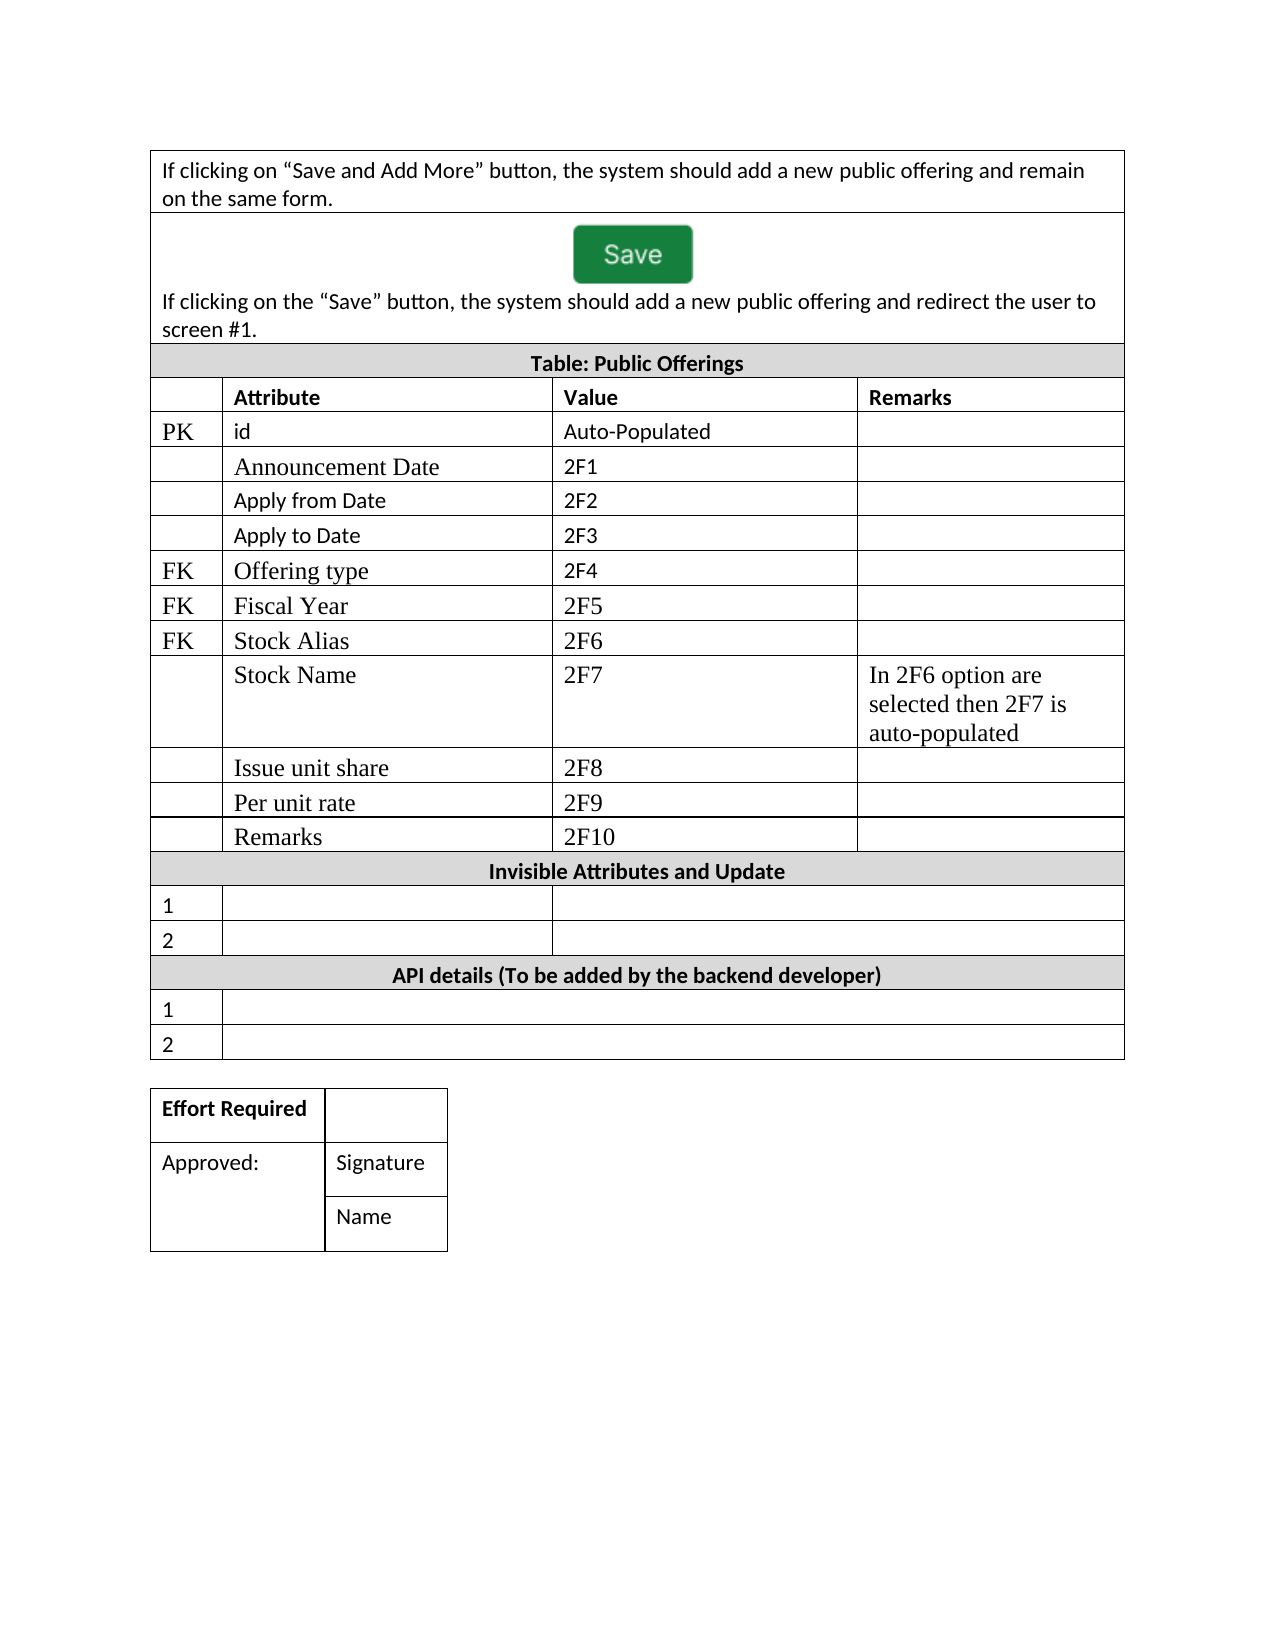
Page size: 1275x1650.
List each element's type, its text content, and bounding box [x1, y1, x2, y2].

table_cell [151, 783, 222, 816]
table_cell 1 [151, 886, 222, 920]
table_cell Stock Alias [223, 621, 552, 654]
table_cell Apply from Date [223, 482, 552, 515]
table_cell 2F1 [553, 447, 857, 481]
table_cell Table: Public Offerings [151, 344, 1124, 377]
table_cell Name [326, 1197, 447, 1251]
table_cell 2F10 [553, 818, 857, 851]
table_cell Issue unit share [223, 748, 552, 782]
table_cell id [223, 412, 552, 446]
table_cell Value [553, 378, 857, 411]
table_cell Fiscal Year [223, 586, 552, 620]
table_cell FK [151, 586, 222, 620]
table_cell Signature [326, 1143, 447, 1196]
table_cell Auto-Populated [553, 412, 857, 446]
table_cell Per unit rate [223, 783, 552, 816]
table_cell 2F7 [553, 656, 857, 747]
table_cell [151, 482, 222, 515]
table_cell 2F8 [553, 748, 857, 782]
table_cell [151, 378, 222, 411]
table_cell [151, 748, 222, 782]
table_cell 2 [151, 921, 222, 955]
table_cell 2F5 [553, 586, 857, 620]
table_cell FK [151, 621, 222, 654]
table_cell [553, 886, 1124, 920]
table_cell Stock Name [223, 656, 552, 747]
table_cell [223, 990, 1124, 1024]
table_cell [151, 818, 222, 851]
picture [569, 218, 705, 287]
table_cell FK [151, 551, 222, 585]
table_cell [151, 656, 222, 747]
table_cell PK [151, 412, 222, 446]
table_cell [858, 516, 1124, 550]
table_cell Approved: [151, 1143, 324, 1251]
table_cell [858, 482, 1124, 515]
table_cell Invisible Attributes and Update [151, 852, 1124, 885]
table_cell 2F2 [553, 482, 857, 515]
table_cell 1 [151, 990, 222, 1024]
table_cell [151, 447, 222, 481]
table_cell 2F6 [553, 621, 857, 654]
table_cell [223, 921, 552, 955]
table_header [326, 1089, 447, 1142]
table_cell [858, 748, 1124, 782]
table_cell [151, 151, 1124, 212]
table_cell Remarks [223, 818, 552, 851]
table_cell [858, 818, 1124, 851]
table_cell [858, 551, 1124, 585]
table_cell [553, 921, 1124, 955]
table_cell Apply to Date [223, 516, 552, 550]
table_cell [858, 586, 1124, 620]
table_cell [223, 1025, 1124, 1058]
table_header Effort Required [151, 1089, 324, 1142]
table_cell [223, 886, 552, 920]
table_cell In 2F6 option are selected then 2F7 is auto-populated [858, 656, 1124, 747]
table_cell [858, 447, 1124, 481]
table_cell 2F9 [553, 783, 857, 816]
table_cell [858, 412, 1124, 446]
table_cell Remarks [858, 378, 1124, 411]
table_cell 2F3 [553, 516, 857, 550]
table_cell Offering type [223, 551, 552, 585]
table_cell API details (To be added by the backend developer) [151, 956, 1124, 989]
table_cell Attribute [223, 378, 552, 411]
table_cell Announcement Date [223, 447, 552, 481]
table_cell [151, 516, 222, 550]
table_cell 2 [151, 1025, 222, 1058]
table_cell If clicking on the “Save” button, the system should add a new public offering and redirect the user to screen #1. [151, 213, 1124, 343]
table_cell [858, 621, 1124, 654]
table_cell 2F4 [553, 551, 857, 585]
table_cell [858, 783, 1124, 816]
